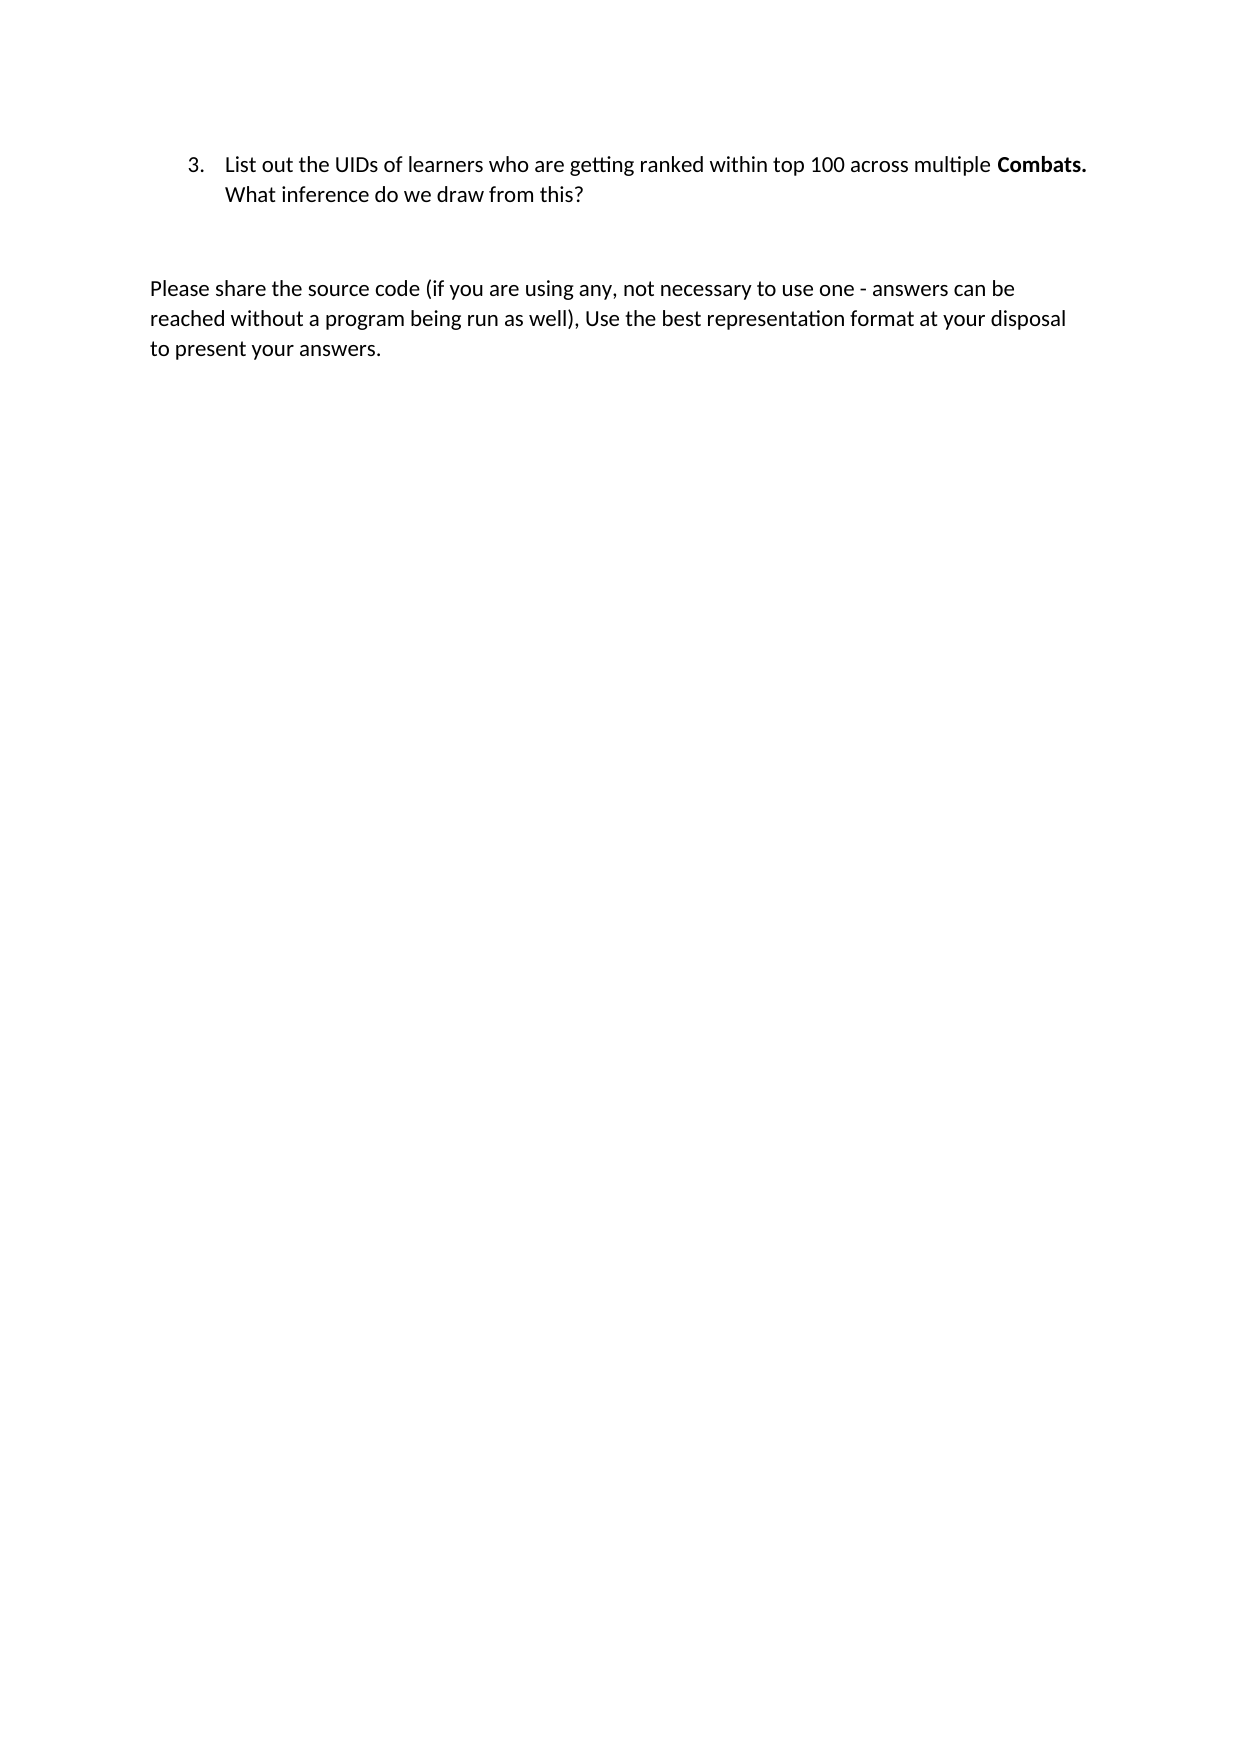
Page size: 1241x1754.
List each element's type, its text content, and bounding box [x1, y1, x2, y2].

text Please share the source code (if you are using any, not necessary to use one - answers can be reached without a program being run as well), Use the best representation format at your disposal to present your answers. [150, 274, 1090, 362]
list List out the UIDs of learners who are getting ranked within top 100 across multiple Combats. What inference do we draw from this? [187, 150, 1090, 208]
